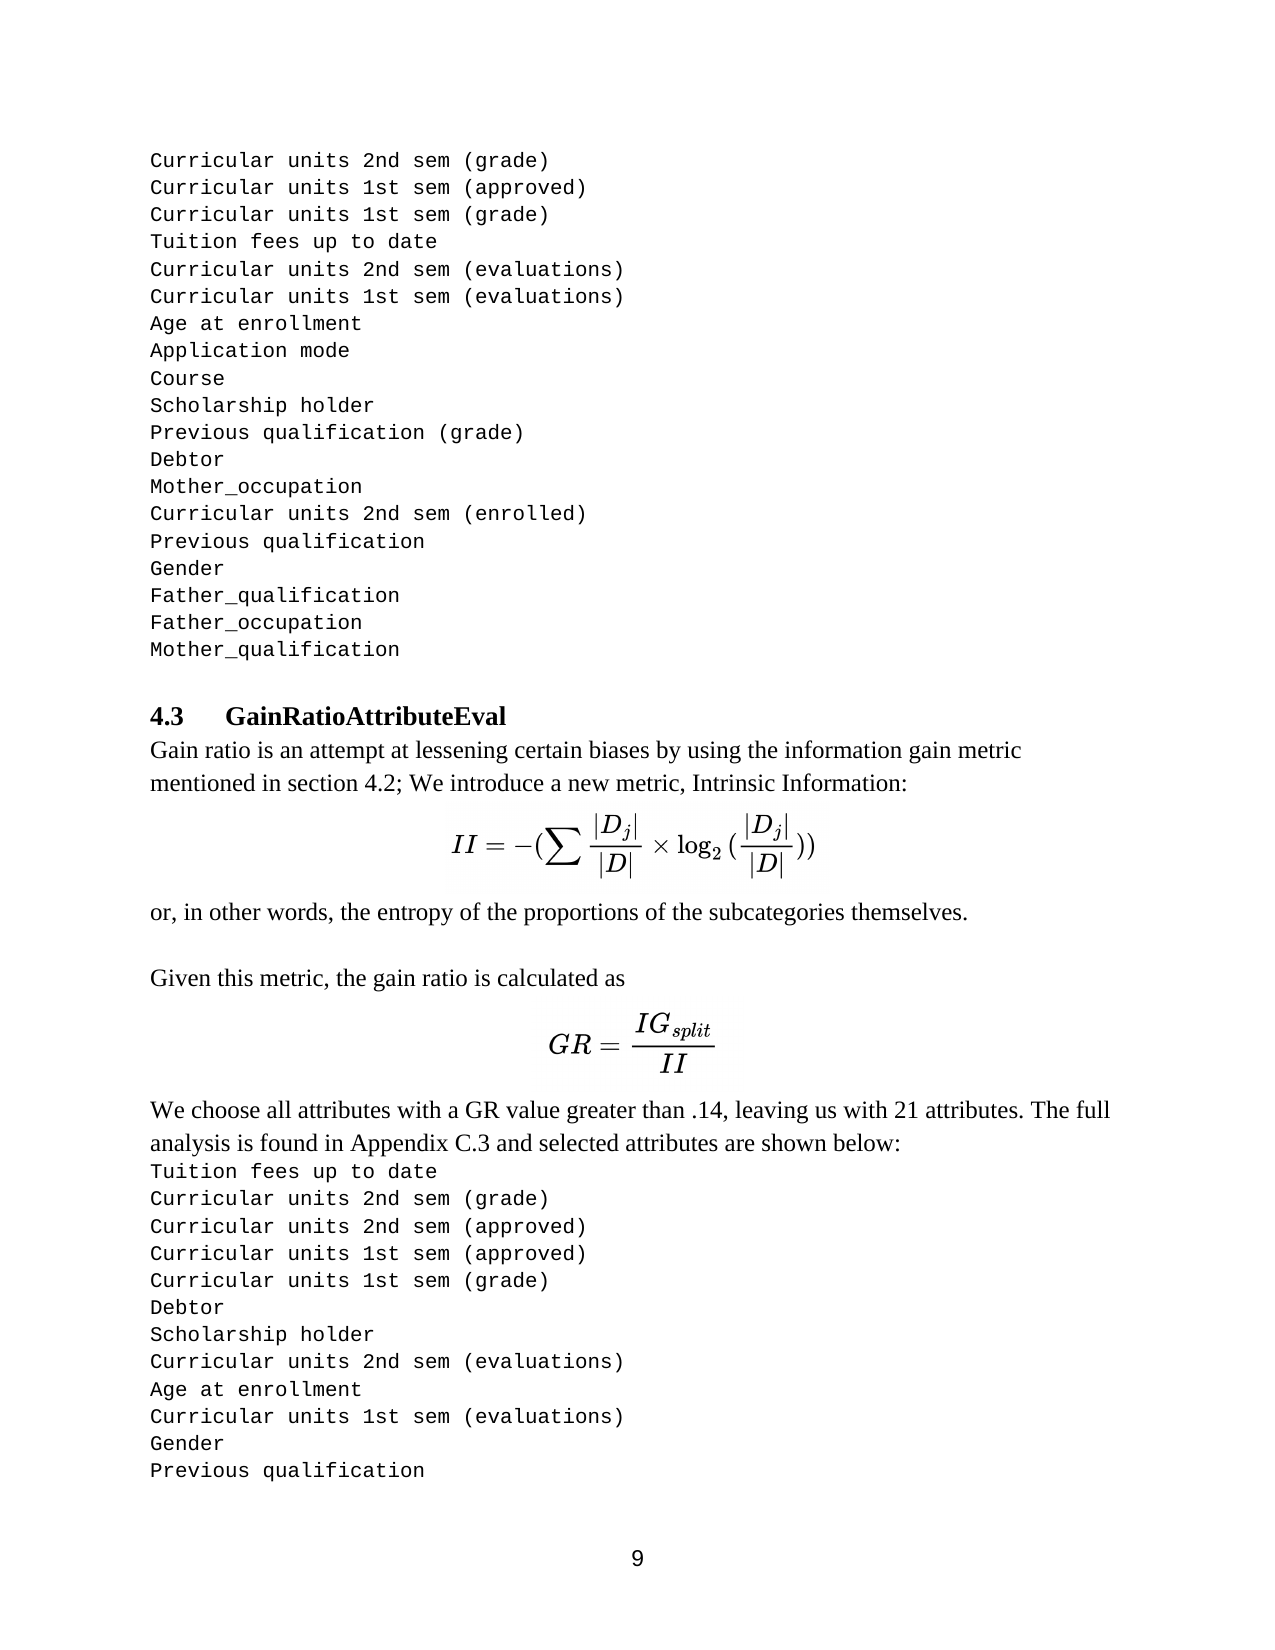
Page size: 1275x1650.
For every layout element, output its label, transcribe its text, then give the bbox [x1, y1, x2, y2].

text Curricular units 2nd sem (grade) [150, 150, 1125, 174]
text Curricular units 2nd sem (evaluations) [150, 1352, 1125, 1375]
text Application mode [150, 340, 1125, 364]
text Tuition fees up to date [150, 232, 1125, 255]
text Curricular units 1st sem (grade) [150, 204, 1125, 228]
text Course [150, 367, 1125, 391]
text Scholarship holder [150, 1324, 1125, 1348]
text Curricular units 1st sem (approved) [150, 177, 1125, 201]
text Previous qualification (grade) [150, 422, 1125, 446]
text We choose all attributes with a GR value greater than .14, leaving us with 21 attributes. The full analysis is found in Appendix C.3 and selected attributes are shown below: [150, 1095, 1125, 1157]
text Mother_occupation [150, 476, 1125, 500]
text Debtor [150, 449, 1125, 473]
text Previous qualification [150, 531, 1125, 554]
text Gender [150, 1433, 1125, 1457]
text Gender [150, 558, 1125, 581]
text Previous qualification [150, 1460, 1125, 1484]
text Debtor [150, 1297, 1125, 1321]
text Curricular units 2nd sem (evaluations) [150, 259, 1125, 282]
text Father_occupation [150, 612, 1125, 636]
text 4.3 GainRatioAttributeEval [150, 699, 1125, 731]
text Gain ratio is an attempt at lessening certain biases by using the information gain metric mentioned in section 4.2; We introduce a new metric, Intrinsic Information: [150, 735, 1125, 797]
text Mother_qualification [150, 639, 1125, 663]
text Curricular units 1st sem (approved) [150, 1243, 1125, 1266]
text Curricular units 2nd sem (enrolled) [150, 503, 1125, 527]
text Given this metric, the gain ratio is calculated as [150, 963, 1125, 992]
picture [444, 801, 830, 894]
text Curricular units 1st sem (evaluations) [150, 1406, 1125, 1429]
text Curricular units 2nd sem (approved) [150, 1216, 1125, 1239]
text Curricular units 1st sem (evaluations) [150, 286, 1125, 309]
text or, in other words, the entropy of the proportions of the subcategories themselves. [150, 897, 1125, 926]
text Age at enrollment [150, 1379, 1125, 1402]
text Curricular units 1st sem (grade) [150, 1270, 1125, 1294]
picture [531, 996, 744, 1092]
text Father_qualification [150, 585, 1125, 609]
text Curricular units 2nd sem (grade) [150, 1188, 1125, 1212]
text Age at enrollment [150, 313, 1125, 337]
text Scholarship holder [150, 395, 1125, 418]
text Tuition fees up to date [150, 1161, 1125, 1185]
